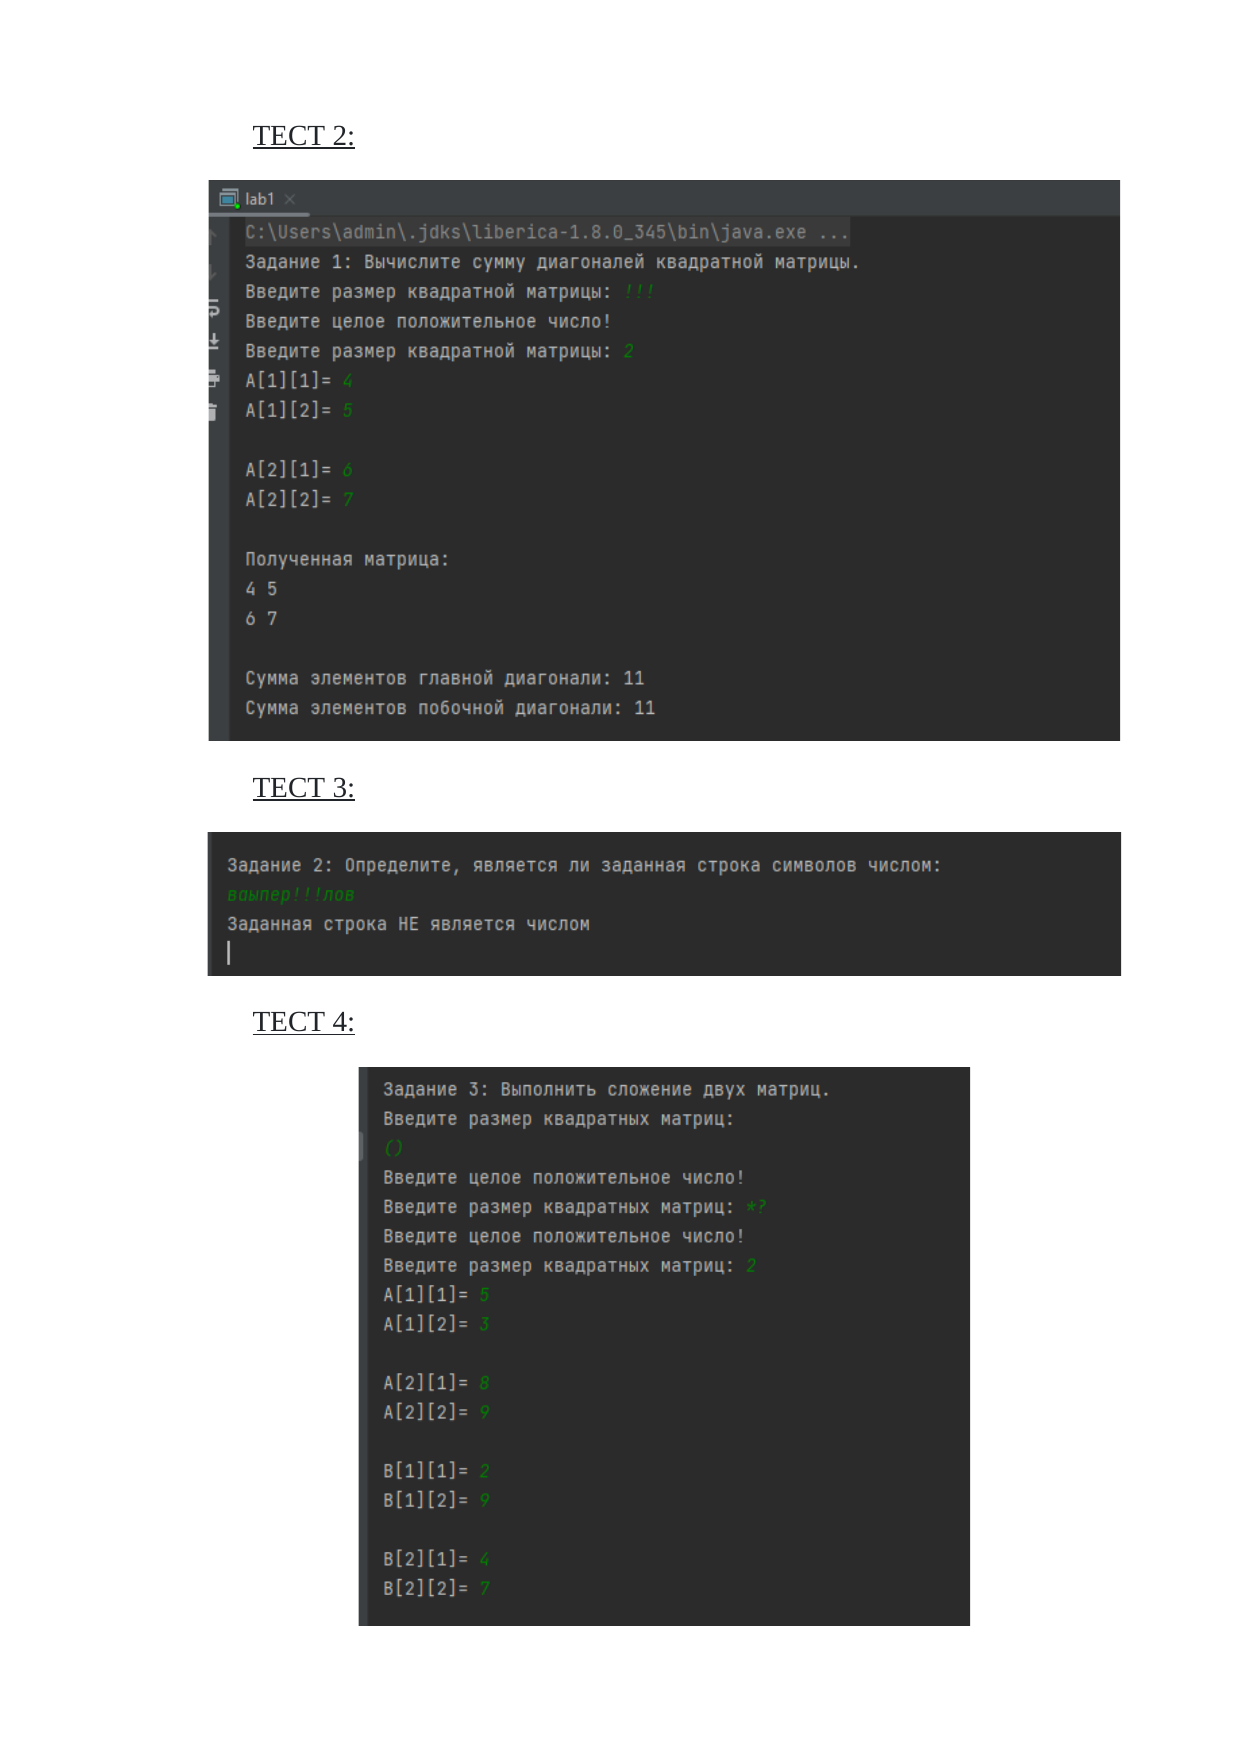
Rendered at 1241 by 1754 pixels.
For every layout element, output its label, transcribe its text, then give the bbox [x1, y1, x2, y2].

text ТЕСТ 3: [252, 770, 1152, 803]
picture [358, 1067, 971, 1626]
picture [208, 180, 1121, 741]
picture [207, 832, 1122, 976]
text ТЕСТ 4: [252, 1004, 1152, 1038]
text ТЕСТ 2: [252, 118, 1152, 152]
